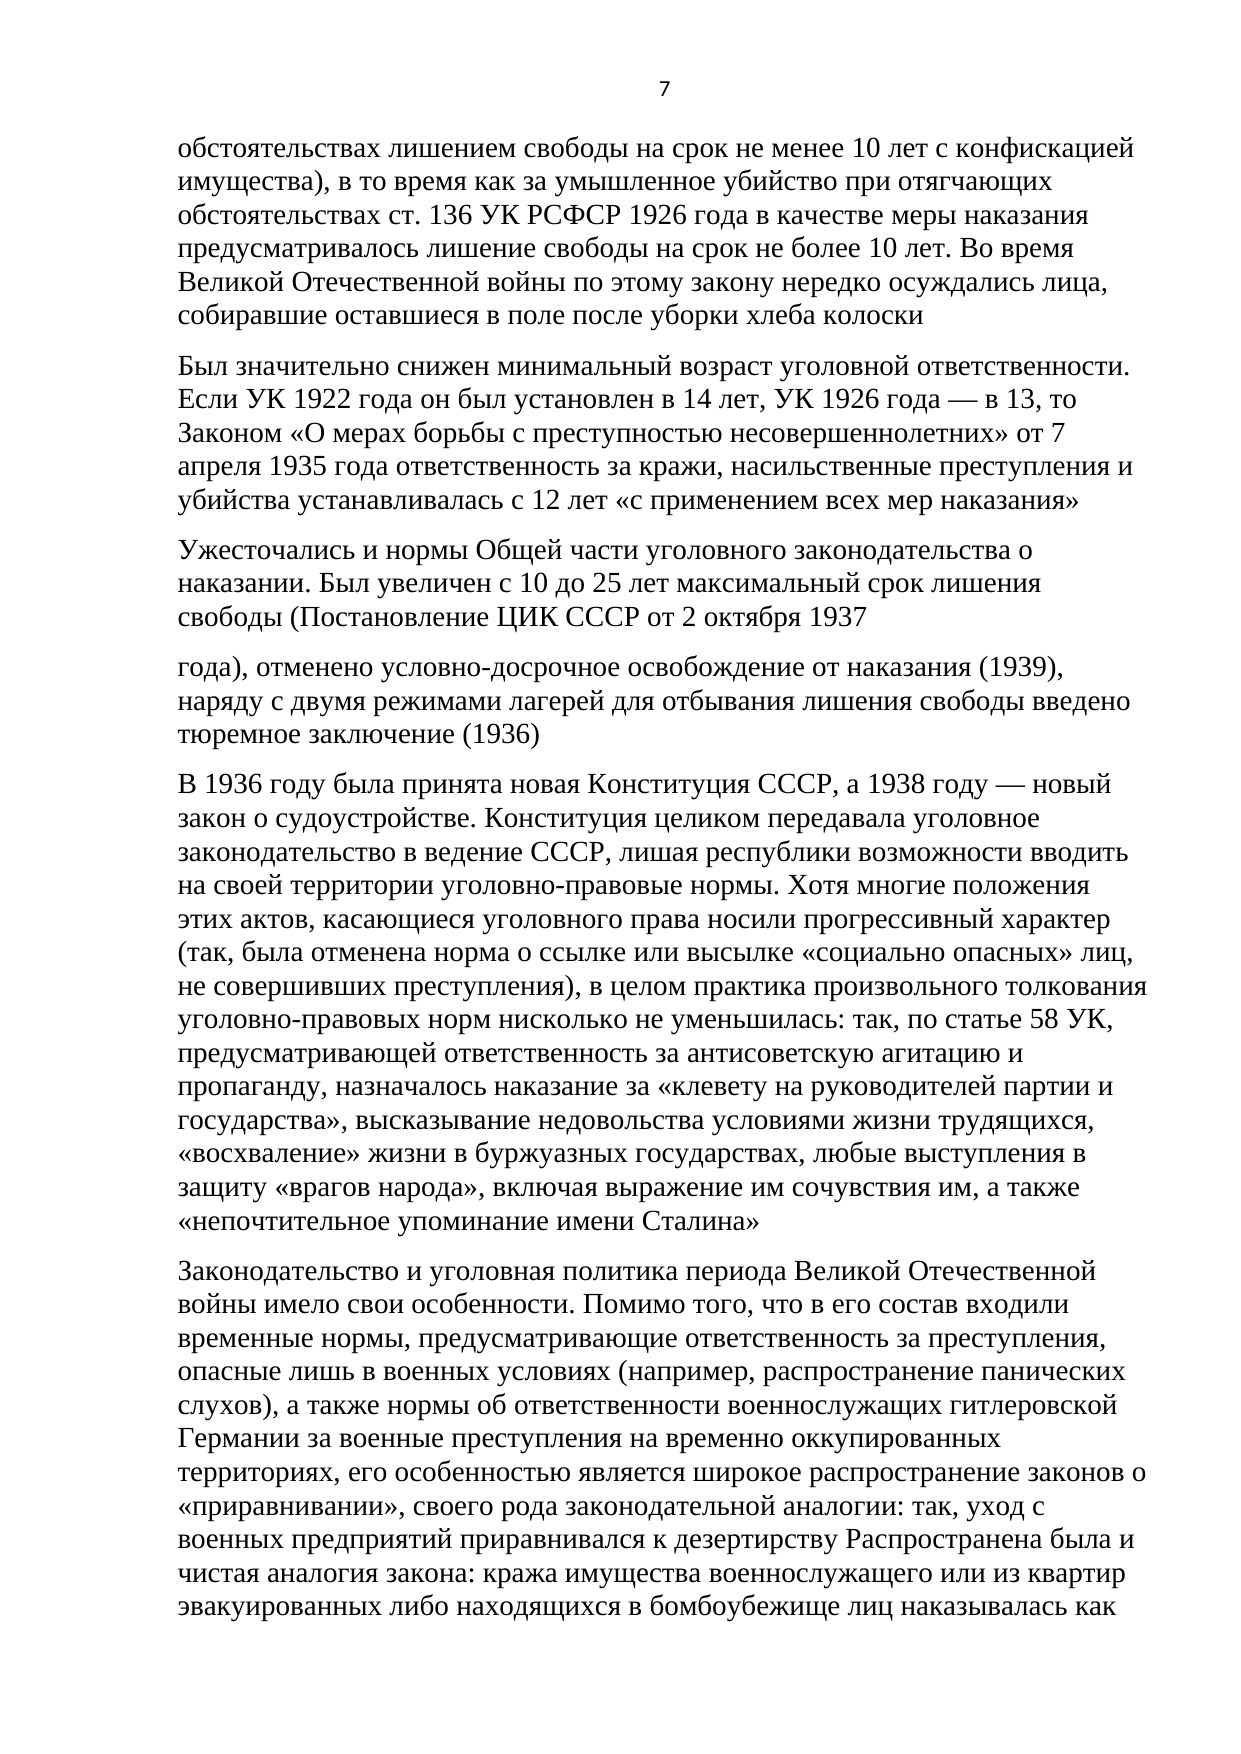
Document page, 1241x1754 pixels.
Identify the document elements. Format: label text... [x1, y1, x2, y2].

text года), отменено условно-досрочное освобождение от наказания (1939), наряду с двумя режимами лагерей для отбывания лишения свободы введено тюремное заключение (1936) [177, 649, 1152, 750]
text В 1936 году была принята новая Конституция СССР, а 1938 году — новый закон о судоустройстве. Конституция целиком передавала уголовное законодательство в ведение СССР, лишая республики возможности вводить на своей территории уголовно-правовые нормы. Хотя многие положения этих актов, касающиеся уголовного права носили прогрессивный характер (так, была отменена норма о ссылке или высылке «социально опасных» лиц, не совершивших преступления), в целом практика произвольного толкования уголовно-правовых норм нисколько не уменьшилась: так, по статье 58 УК, предусматривающей ответственность за антисоветскую агитацию и пропаганду, назначалось наказание за «клевету на руководителей партии и государства», высказывание недовольства условиями жизни трудящихся, «восхваление» жизни в буржуазных государствах, любые выступления в защиту «врагов народа», включая выражение им сочувствия им, а также «непочтительное упоминание имени Сталина» [177, 767, 1152, 1236]
text Был значительно снижен минимальный возраст уголовной ответственности. Если УК 1922 года он был установлен в 14 лет, УК 1926 года — в 13, то Законом «О мерах борьбы с преступностью несовершеннолетних» от 7 апреля 1935 года ответственность за кражи, насильственные преступления и убийства устанавливалась с 12 лет «с применением всех мер наказания» [177, 348, 1152, 515]
text Ужесточались и нормы Общей части уголовного законодательства о наказании. Был увеличен с 10 до 25 лет максимальный срок лишения свободы (Постановление ЦИК СССР от 2 октября 1937 [177, 532, 1152, 633]
